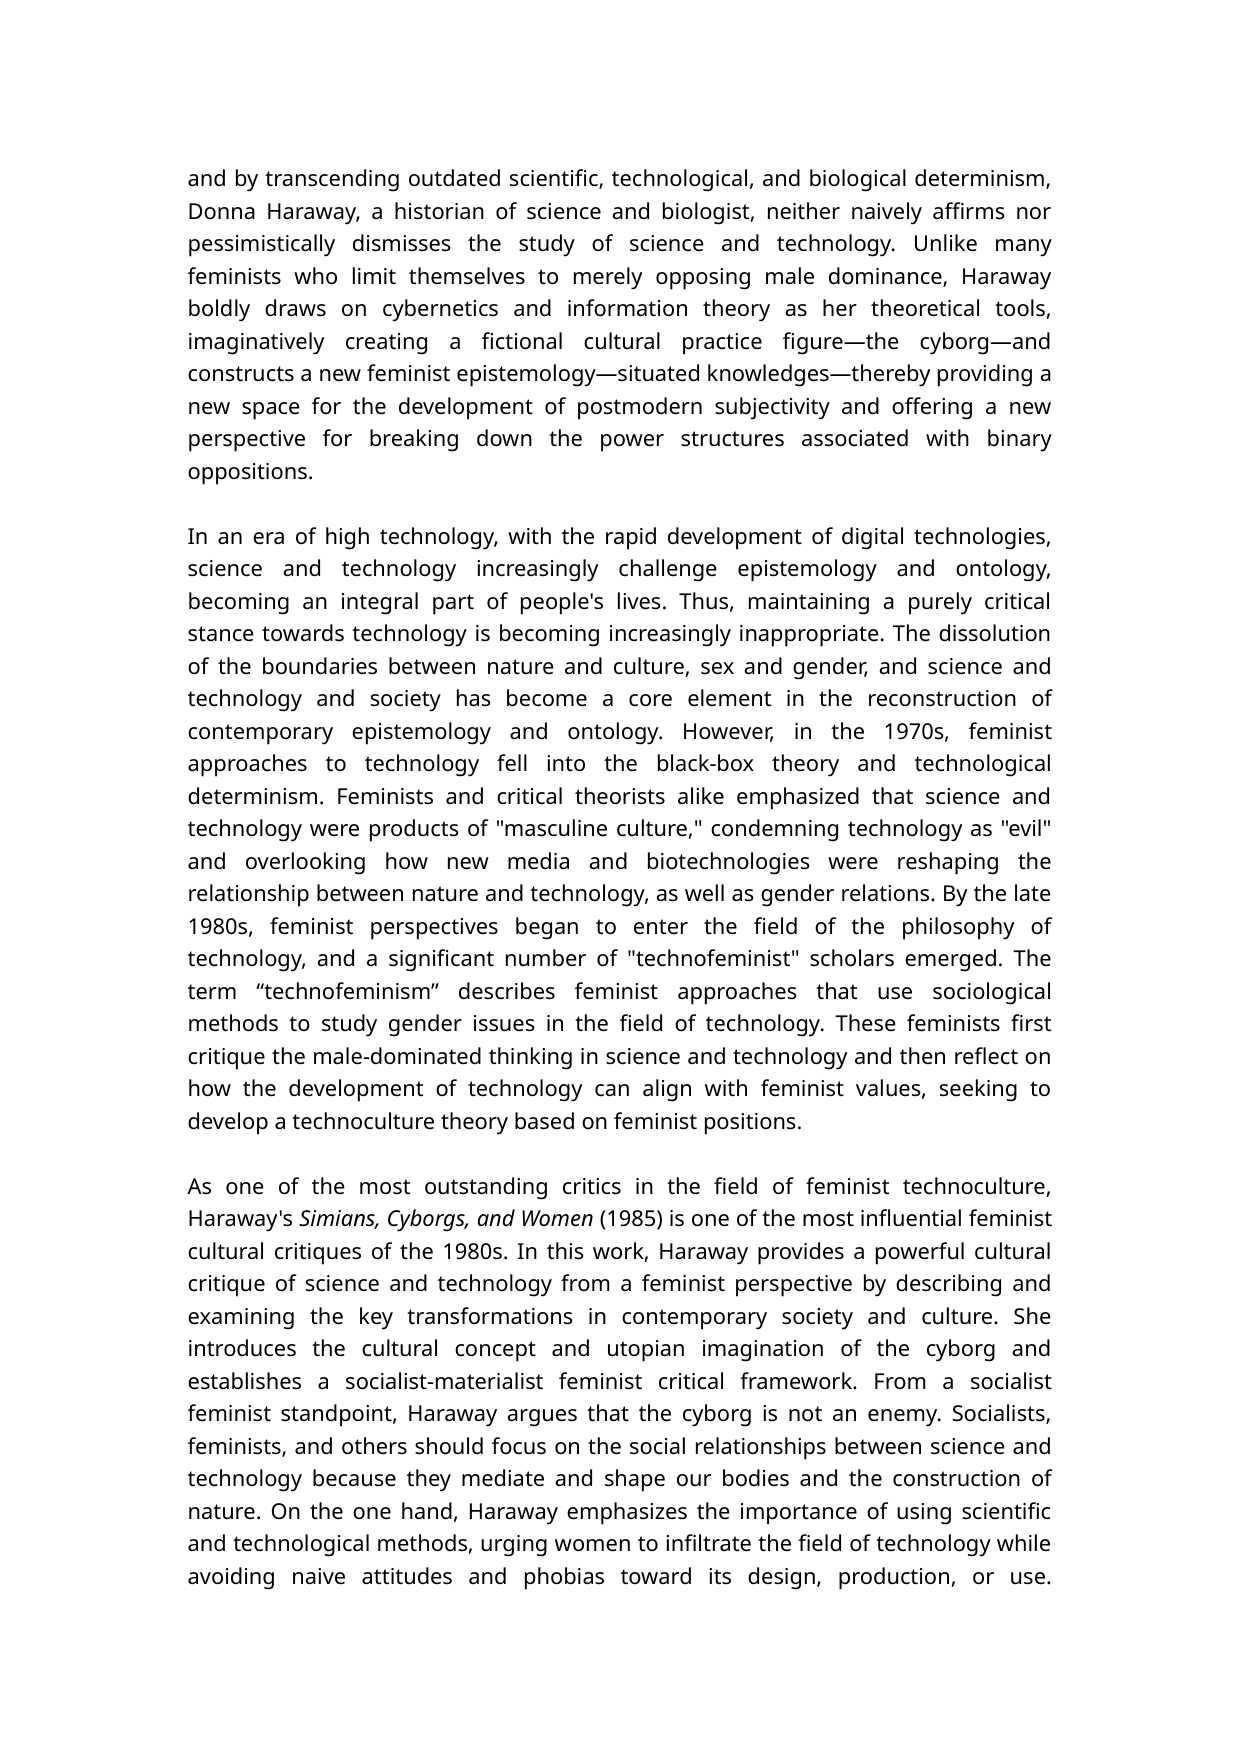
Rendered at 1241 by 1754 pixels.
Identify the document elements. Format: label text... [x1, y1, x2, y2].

text In an era of high technology, with the rapid development of digital technologies, science and technology increasingly challenge epistemology and ontology, becoming an integral part of people's lives. Thus, maintaining a purely critical stance towards technology is becoming increasingly inappropriate. The dissolution of the boundaries between nature and culture, sex and gender, and science and technology and society has become a core element in the reconstruction of contemporary epistemology and ontology. However, in the 1970s, feminist approaches to technology fell into the black-box theory and technological determinism. Feminists and critical theorists alike emphasized that science and technology were products of "masculine culture," condemning technology as "evil" and overlooking how new media and biotechnologies were reshaping the relationship between nature and technology, as well as gender relations. By the late 1980s, feminist perspectives began to enter the field of the philosophy of technology, and a significant number of "technofeminist" scholars emerged. The term “technofeminism” describes feminist approaches that use sociological methods to study gender issues in the field of technology. These feminists first critique the male-dominated thinking in science and technology and then reflect on how the development of technology can align with feminist values, seeking to develop a technoculture theory based on feminist positions. [187, 519, 1053, 1137]
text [187, 162, 1053, 487]
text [187, 1169, 1053, 1592]
